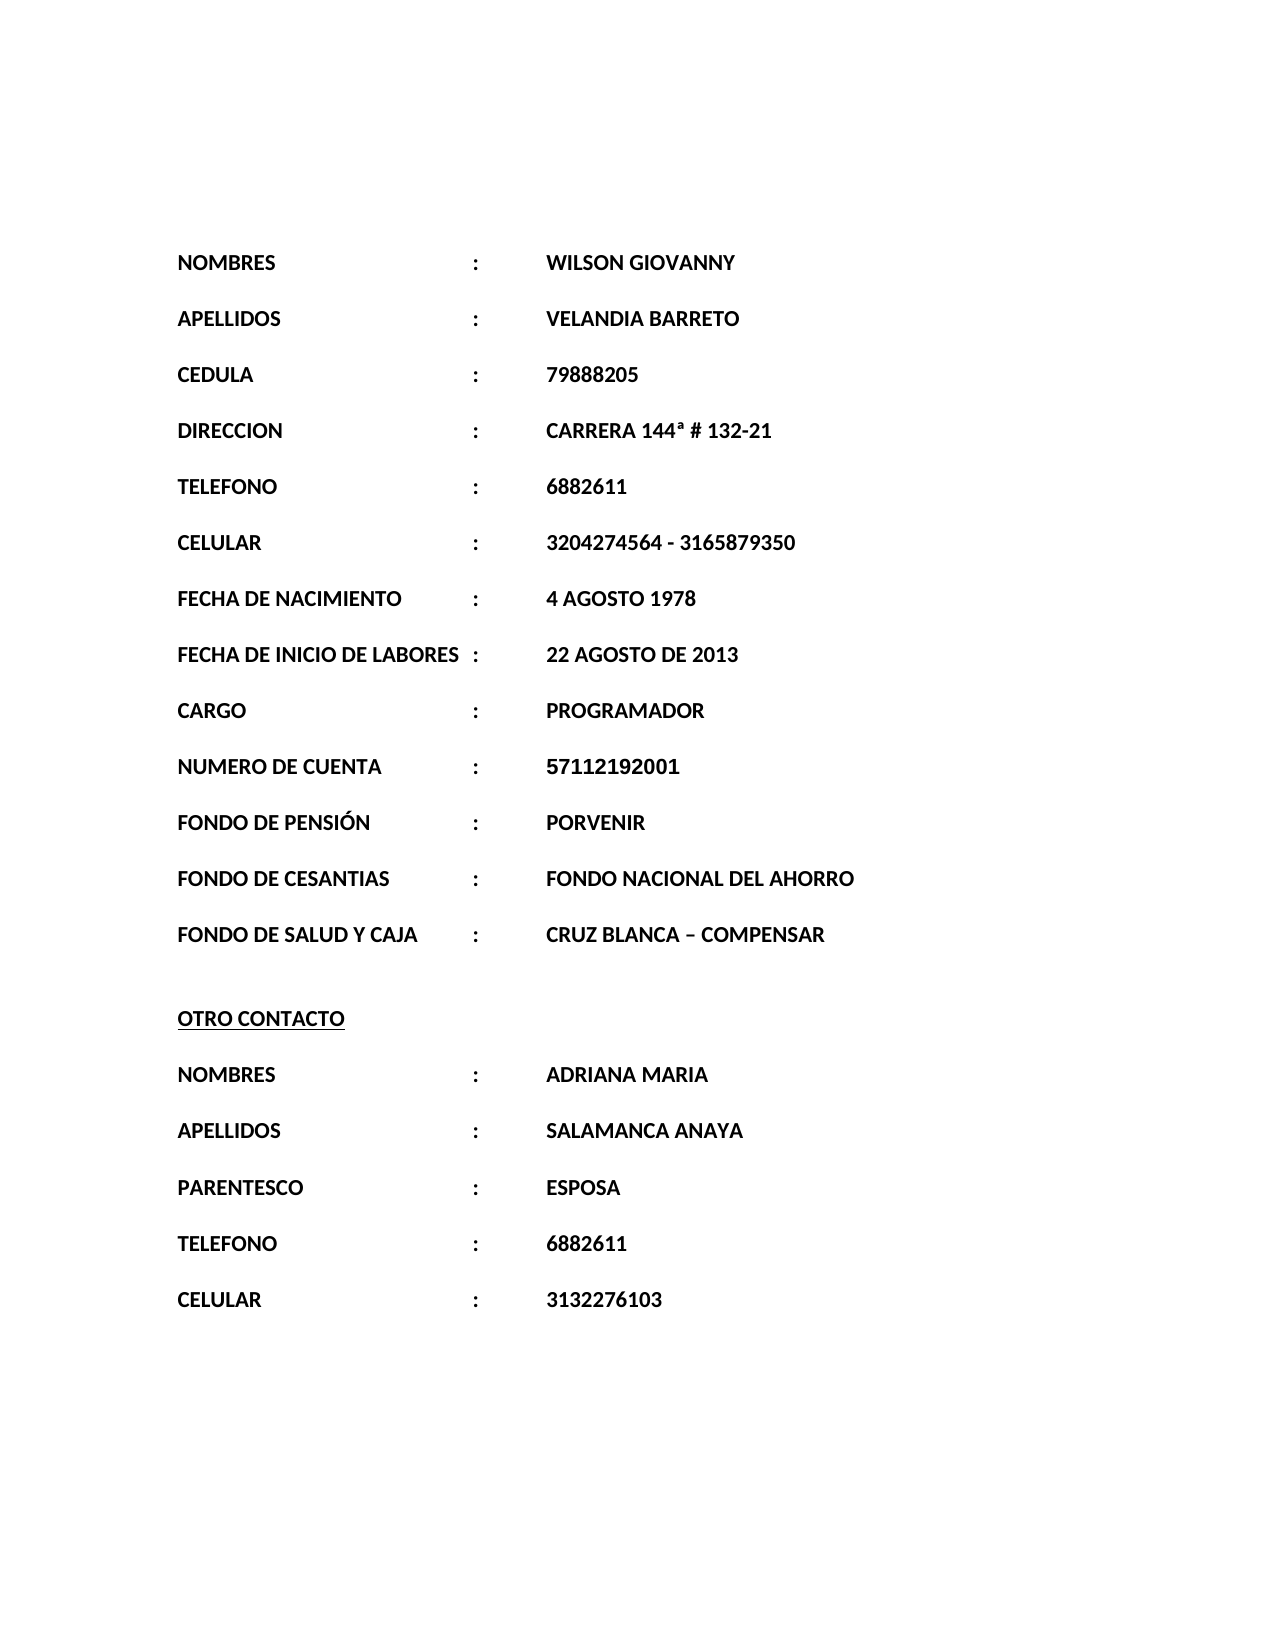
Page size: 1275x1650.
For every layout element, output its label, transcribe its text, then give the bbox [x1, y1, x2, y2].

text OTRO CONTACTO [177, 1004, 1098, 1033]
text TELEFONO : 6882611 [177, 1229, 1098, 1257]
text TELEFONO : 6882611 [177, 472, 1098, 500]
text FONDO DE CESANTIAS : FONDO NACIONAL DEL AHORRO [177, 864, 1098, 892]
text CEDULA : 79888205 [177, 360, 1098, 388]
text FONDO DE SALUD Y CAJA : CRUZ BLANCA – COMPENSAR [177, 921, 1098, 948]
text CELULAR : 3204274564 - 3165879350 [177, 528, 1098, 556]
text PARENTESCO : ESPOSA [177, 1173, 1098, 1201]
text NOMBRES : WILSON GIOVANNY [177, 248, 1098, 276]
text NOMBRES : ADRIANA MARIA [177, 1061, 1098, 1089]
text CARGO : PROGRAMADOR [177, 696, 1098, 724]
text APELLIDOS : SALAMANCA ANAYA [177, 1117, 1098, 1145]
text CELULAR : 3132276103 [177, 1285, 1098, 1313]
text FECHA DE NACIMIENTO : 4 AGOSTO 1978 [177, 584, 1098, 612]
text FONDO DE PENSIÓN : PORVENIR [177, 808, 1098, 836]
text NUMERO DE CUENTA : 57112192001 [177, 752, 1098, 780]
text FECHA DE INICIO DE LABORES : 22 AGOSTO DE 2013 [177, 640, 1098, 668]
text DIRECCION : CARRERA 144ª # 132-21 [177, 416, 1098, 444]
text APELLIDOS : VELANDIA BARRETO [177, 304, 1098, 332]
